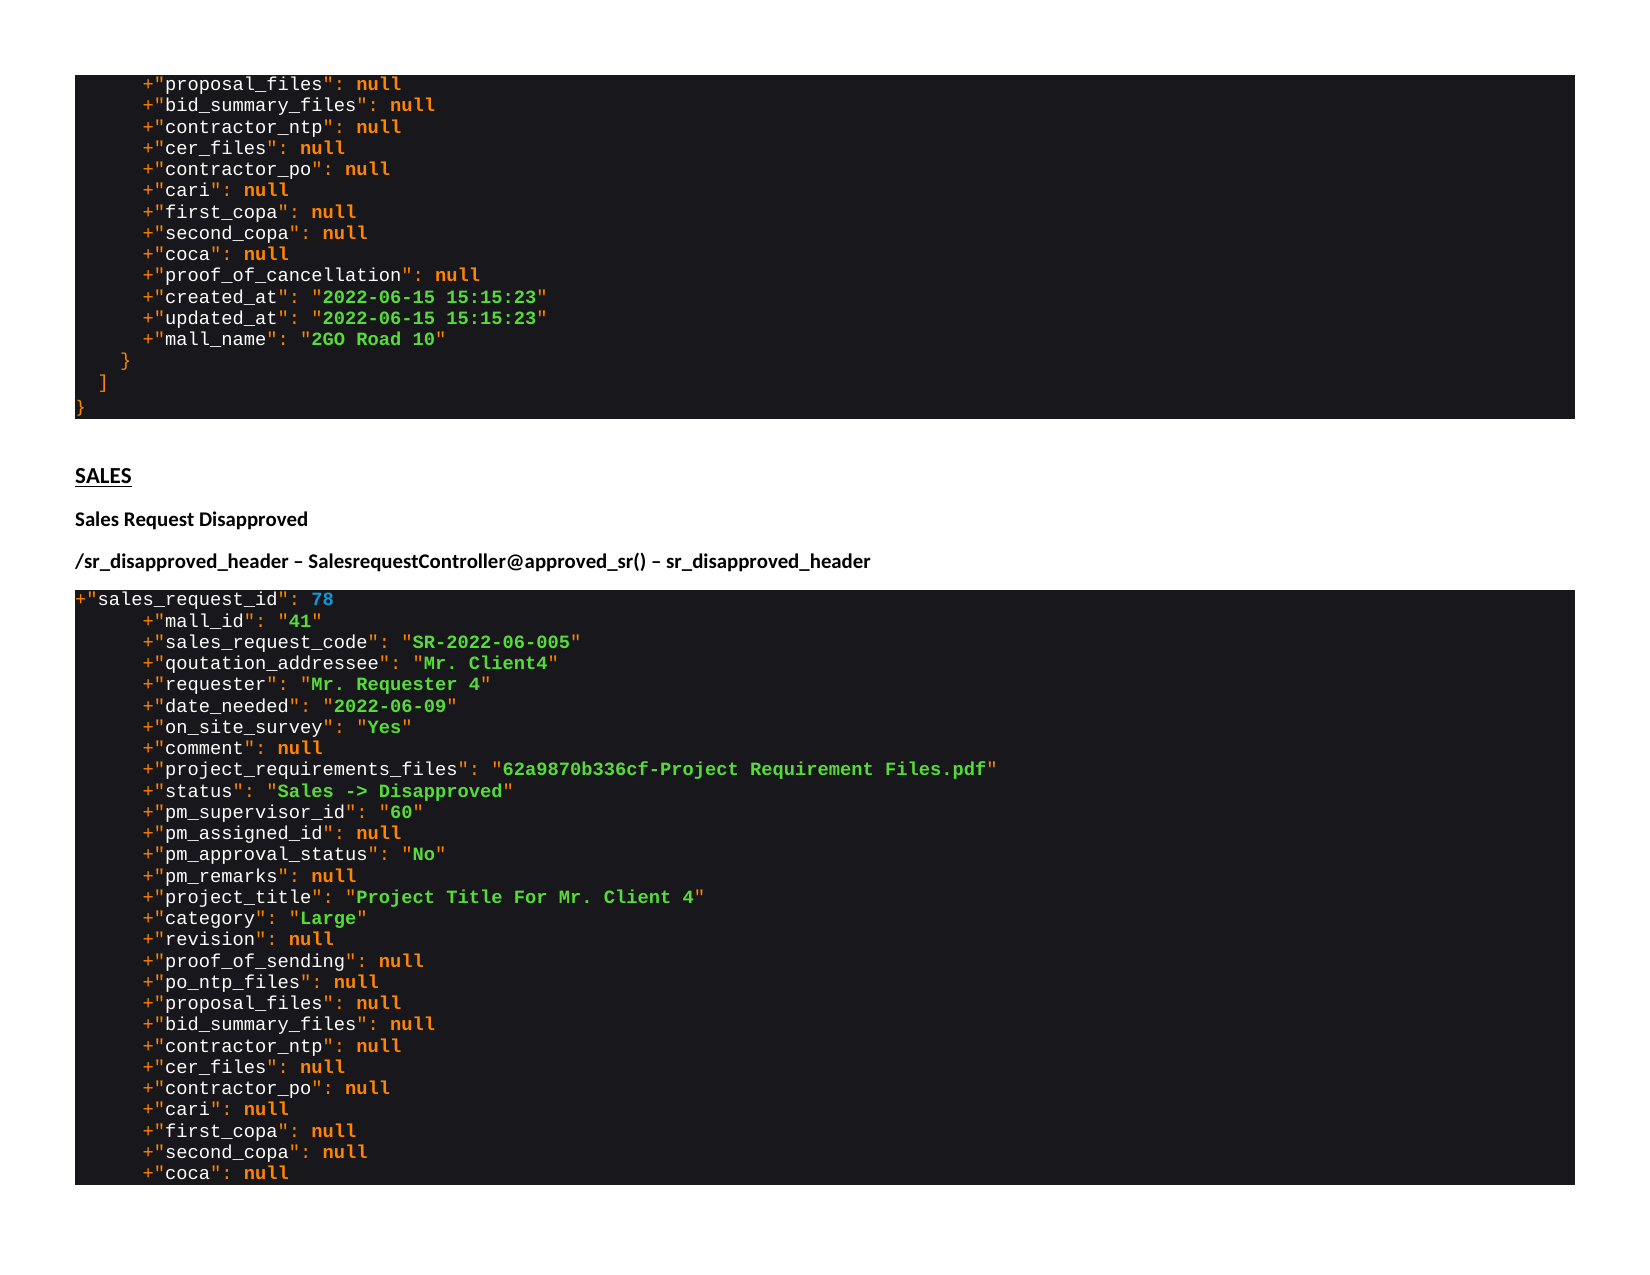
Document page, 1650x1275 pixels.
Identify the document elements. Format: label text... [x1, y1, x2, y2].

text +"cer_files": null [75, 139, 1575, 160]
text +"updated_at": "2022-06-15 15:15:23" [75, 309, 1575, 330]
text +"first_copa": null [75, 202, 1575, 224]
text +"proof_of_cancellation": null [75, 266, 1575, 287]
text +"first_copa": null [75, 1121, 1575, 1143]
text +"sales_request_id": 78 [75, 590, 1575, 611]
text +"bid_summary_files": null [75, 96, 1575, 117]
text +"pm_supervisor_id": "60" [75, 803, 1575, 824]
text +"on_site_survey": "Yes" [75, 718, 1575, 739]
text +"pm_approval_status": "No" [75, 845, 1575, 866]
text +"project_requirements_files": "62a9870b336cf-Project Requirement Files.pdf" [75, 760, 1575, 781]
text +"mall_id": "41" [75, 611, 1575, 633]
text +"qoutation_addressee": "Mr. Client4" [75, 654, 1575, 675]
text +"date_needed": "2022-06-09" [75, 696, 1575, 718]
text +"coca": null [75, 245, 1575, 266]
text +"cari": null [75, 1100, 1575, 1121]
text +"second_copa": null [75, 224, 1575, 245]
text +"mall_name": "2GO Road 10" [75, 330, 1575, 351]
text Sales Request Disapproved [75, 506, 1575, 531]
text +"created_at": "2022-06-15 15:15:23" [75, 287, 1575, 309]
text +"cari": null [75, 181, 1575, 202]
text +"cer_files": null [75, 1058, 1575, 1079]
text +"pm_assigned_id": null [75, 824, 1575, 845]
text SALES [75, 461, 1575, 489]
text +"category": "Large" [75, 909, 1575, 930]
text /sr_disapproved_header – SalesrequestController@approved_sr() – sr_disapproved_header [75, 548, 1575, 573]
text +"revision": null [75, 930, 1575, 951]
text +"proof_of_sending": null [75, 951, 1575, 973]
text +"sales_request_code": "SR-2022-06-005" [75, 633, 1575, 654]
text +"proposal_files": null [75, 994, 1575, 1015]
text +"contractor_po": null [75, 160, 1575, 181]
text +"requester": "Mr. Requester 4" [75, 675, 1575, 696]
text ] [75, 372, 1575, 394]
text +"comment": null [75, 739, 1575, 760]
text +"po_ntp_files": null [75, 973, 1575, 994]
text +"contractor_ntp": null [75, 117, 1575, 139]
text +"contractor_po": null [75, 1079, 1575, 1100]
text +"contractor_ntp": null [75, 1036, 1575, 1058]
text } [75, 351, 1575, 372]
text +"bid_summary_files": null [75, 1015, 1575, 1036]
text } [75, 394, 1575, 419]
text +"proposal_files": null [75, 75, 1575, 96]
text +"status": "Sales -> Disapproved" [75, 781, 1575, 803]
text +"coca": null [75, 1164, 1575, 1185]
text +"project_title": "Project Title For Mr. Client 4" [75, 888, 1575, 909]
text +"second_copa": null [75, 1143, 1575, 1164]
text +"pm_remarks": null [75, 866, 1575, 888]
